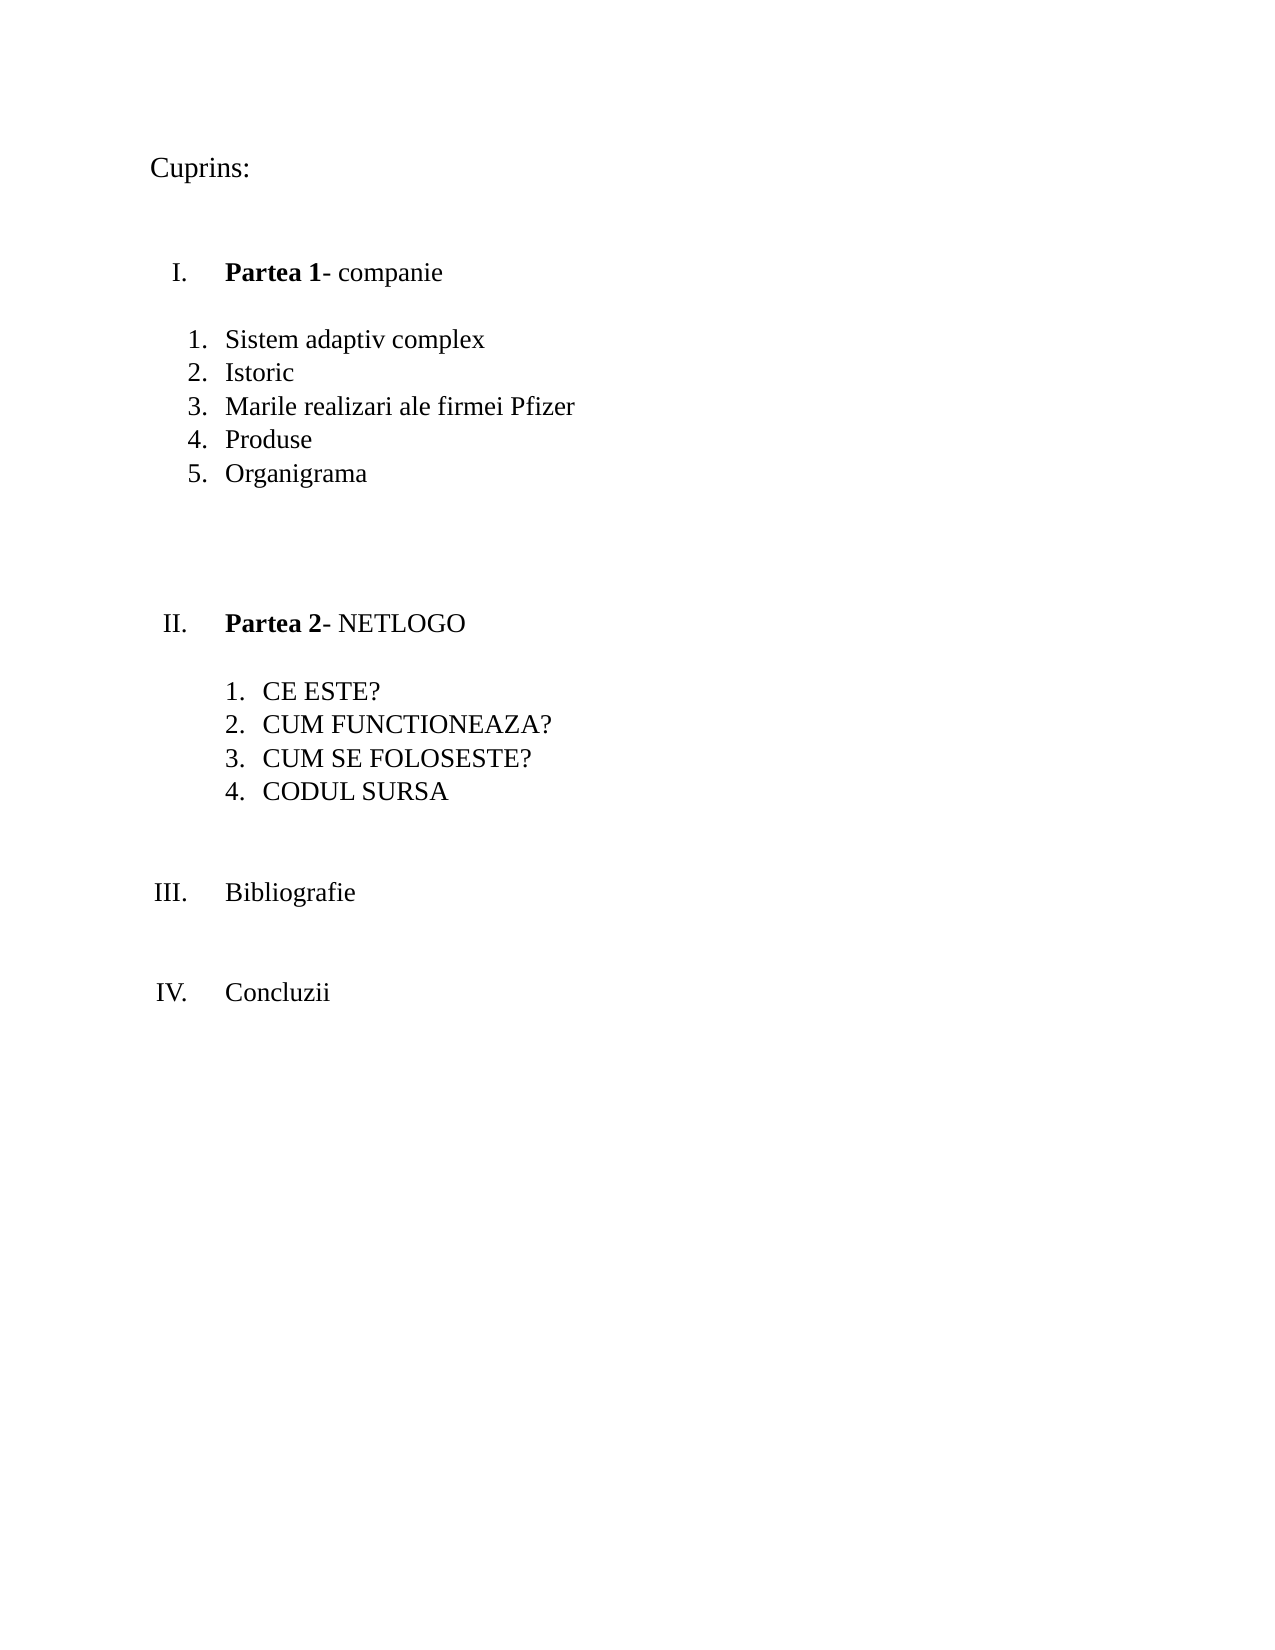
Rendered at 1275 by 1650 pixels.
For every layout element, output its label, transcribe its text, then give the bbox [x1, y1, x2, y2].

list Marile realizari ale firmei Pfizer [187, 390, 1125, 421]
list Organigrama [187, 457, 1125, 488]
list Sistem adaptiv complex [187, 323, 1125, 354]
list Concluzii [187, 976, 1125, 1007]
list CUM SE FOLOSESTE? [225, 742, 1125, 773]
list Partea 1- companie [187, 256, 1125, 287]
list Produse [187, 423, 1125, 454]
list Partea 2- NETLOGO [187, 607, 1125, 639]
list CUM FUNCTIONEAZA? [225, 708, 1125, 739]
list CE ESTE? [225, 674, 1125, 706]
list CODUL SURSA [225, 775, 1125, 806]
text Cuprins: [150, 150, 1125, 183]
list Bibliografie [187, 876, 1125, 907]
list Istoric [187, 356, 1125, 387]
